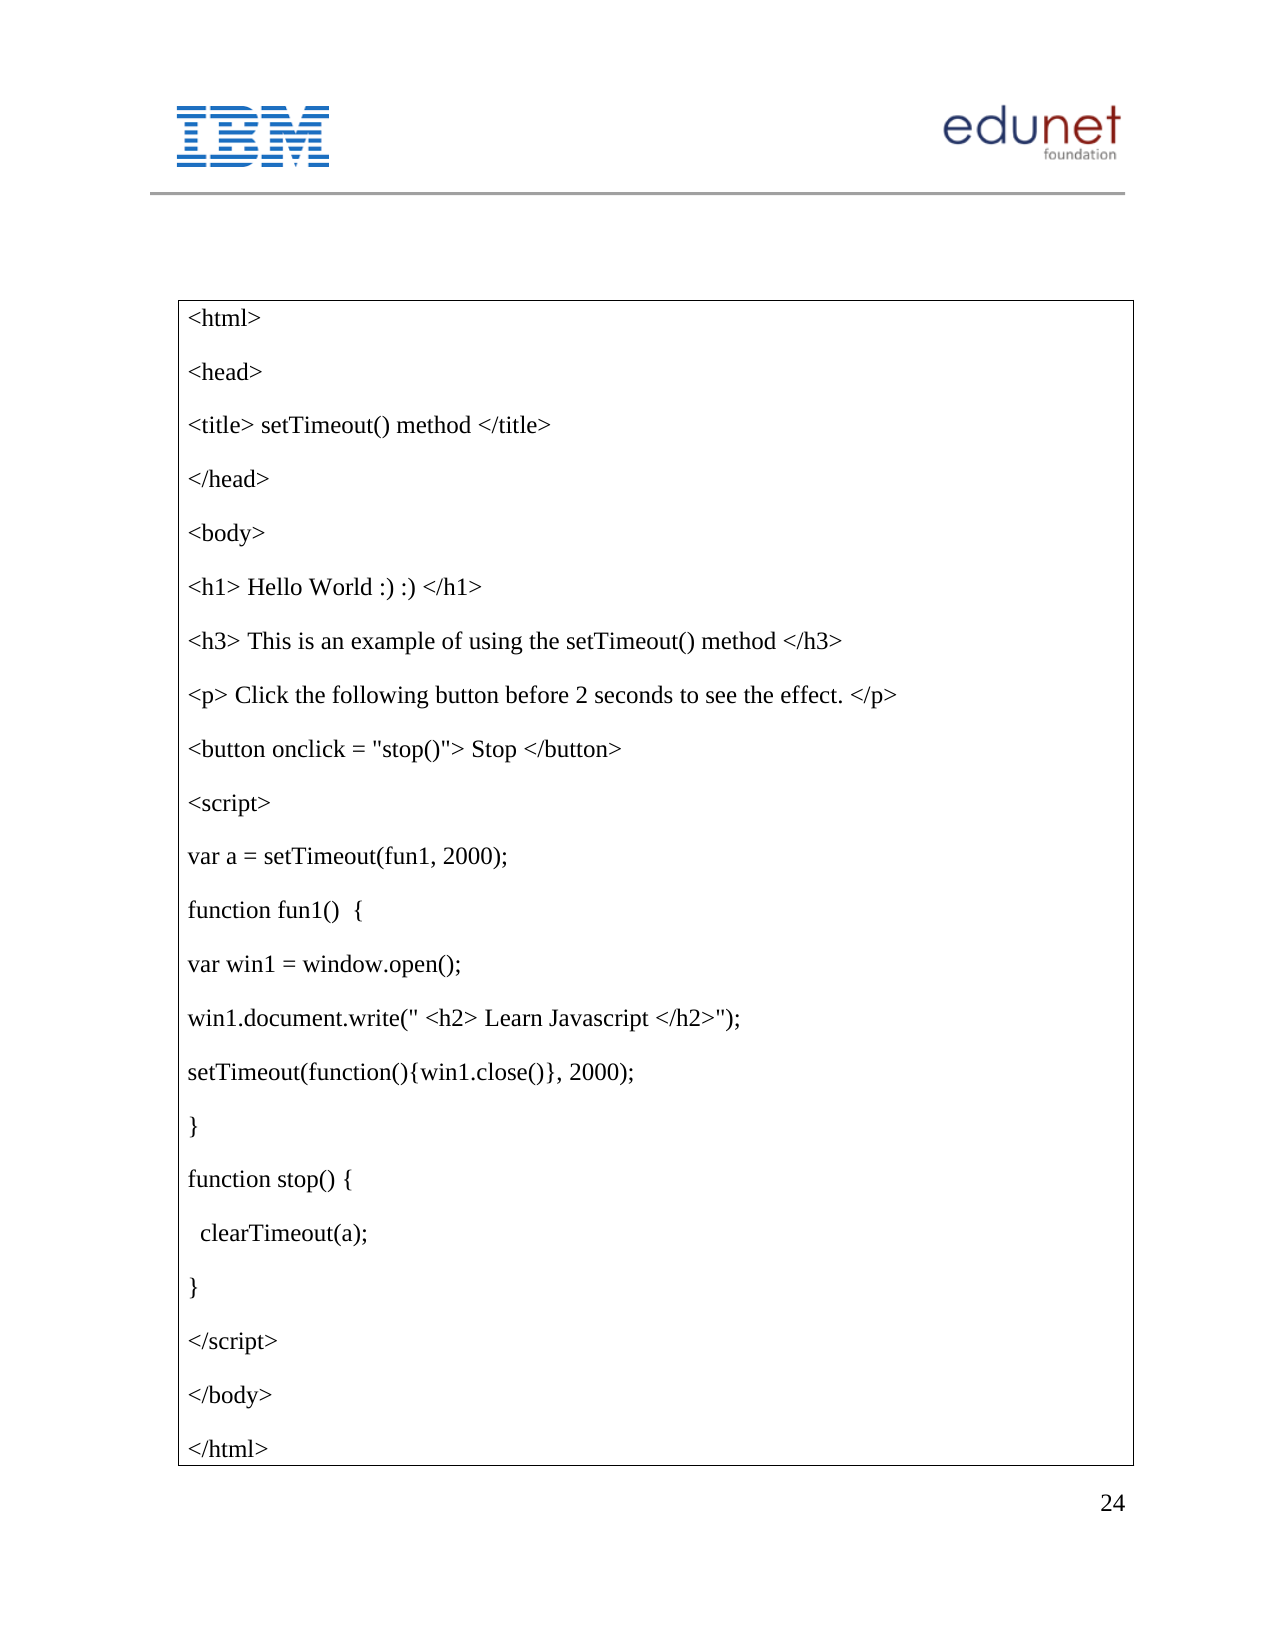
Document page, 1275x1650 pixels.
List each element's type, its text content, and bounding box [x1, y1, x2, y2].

subtitle } [179, 1269, 1133, 1301]
subtitle <head> [179, 354, 1133, 386]
subtitle <h3> This is an example of using the setTimeout() method </h3> [179, 623, 1133, 655]
subtitle <p> Click the following button before 2 seconds to see the effect. </p> [179, 677, 1133, 709]
subtitle <h1> Hello World :) :) </h1> [179, 569, 1133, 601]
subtitle <title> setTimeout() method </title> [179, 407, 1133, 439]
subtitle clearTimeout(a); [179, 1215, 1133, 1247]
subtitle function fun1() { [179, 892, 1133, 924]
subtitle setTimeout(function(){win1.close()}, 2000); [179, 1054, 1133, 1086]
subtitle <button onclick = "stop()"> Stop </button> [179, 731, 1133, 762]
picture [941, 95, 1125, 167]
subtitle </html> [179, 1431, 1133, 1465]
subtitle <script> [179, 784, 1133, 816]
subtitle var win1 = window.open(); [179, 946, 1133, 978]
subtitle </body> [179, 1377, 1133, 1409]
subtitle </head> [179, 461, 1133, 493]
subtitle <html> [179, 301, 1133, 332]
subtitle function stop() { [179, 1161, 1133, 1193]
picture [176, 106, 329, 167]
subtitle win1.document.write(" <h2> Learn Javascript </h2>"); [179, 1000, 1133, 1032]
subtitle <body> [179, 515, 1133, 547]
subtitle var a = setTimeout(fun1, 2000); [179, 838, 1133, 870]
subtitle </script> [179, 1323, 1133, 1355]
subtitle } [179, 1108, 1133, 1139]
